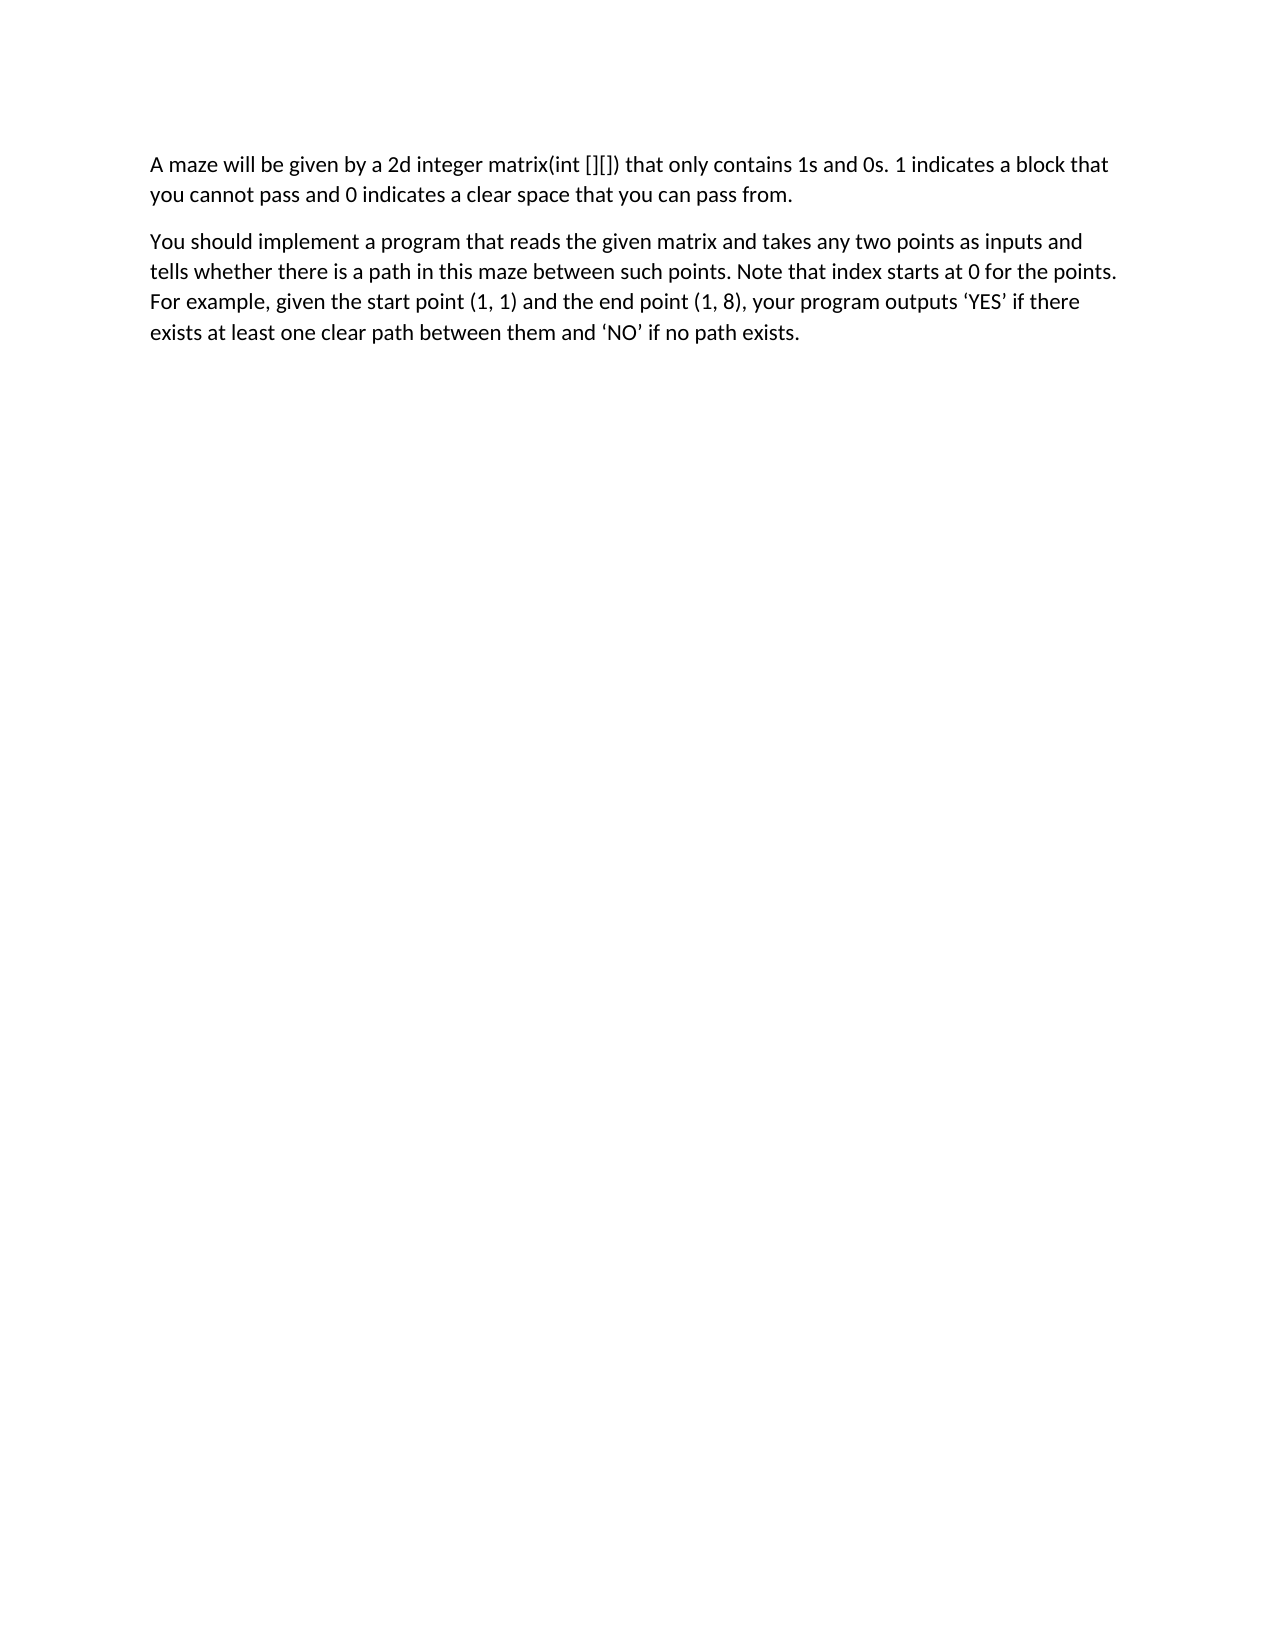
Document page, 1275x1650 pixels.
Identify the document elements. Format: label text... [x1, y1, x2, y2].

text You should implement a program that reads the given matrix and takes any two points as inputs and tells whether there is a path in this maze between such points. Note that index starts at 0 for the points. For example, given the start point (1, 1) and the end point (1, 8), your program outputs ‘YES’ if there exists at least one clear path between them and ‘NO’ if no path exists. [150, 227, 1125, 346]
text A maze will be given by a 2d integer matrix(int [][]) that only contains 1s and 0s. 1 indicates a block that you cannot pass and 0 indicates a clear space that you can pass from. [150, 150, 1125, 208]
